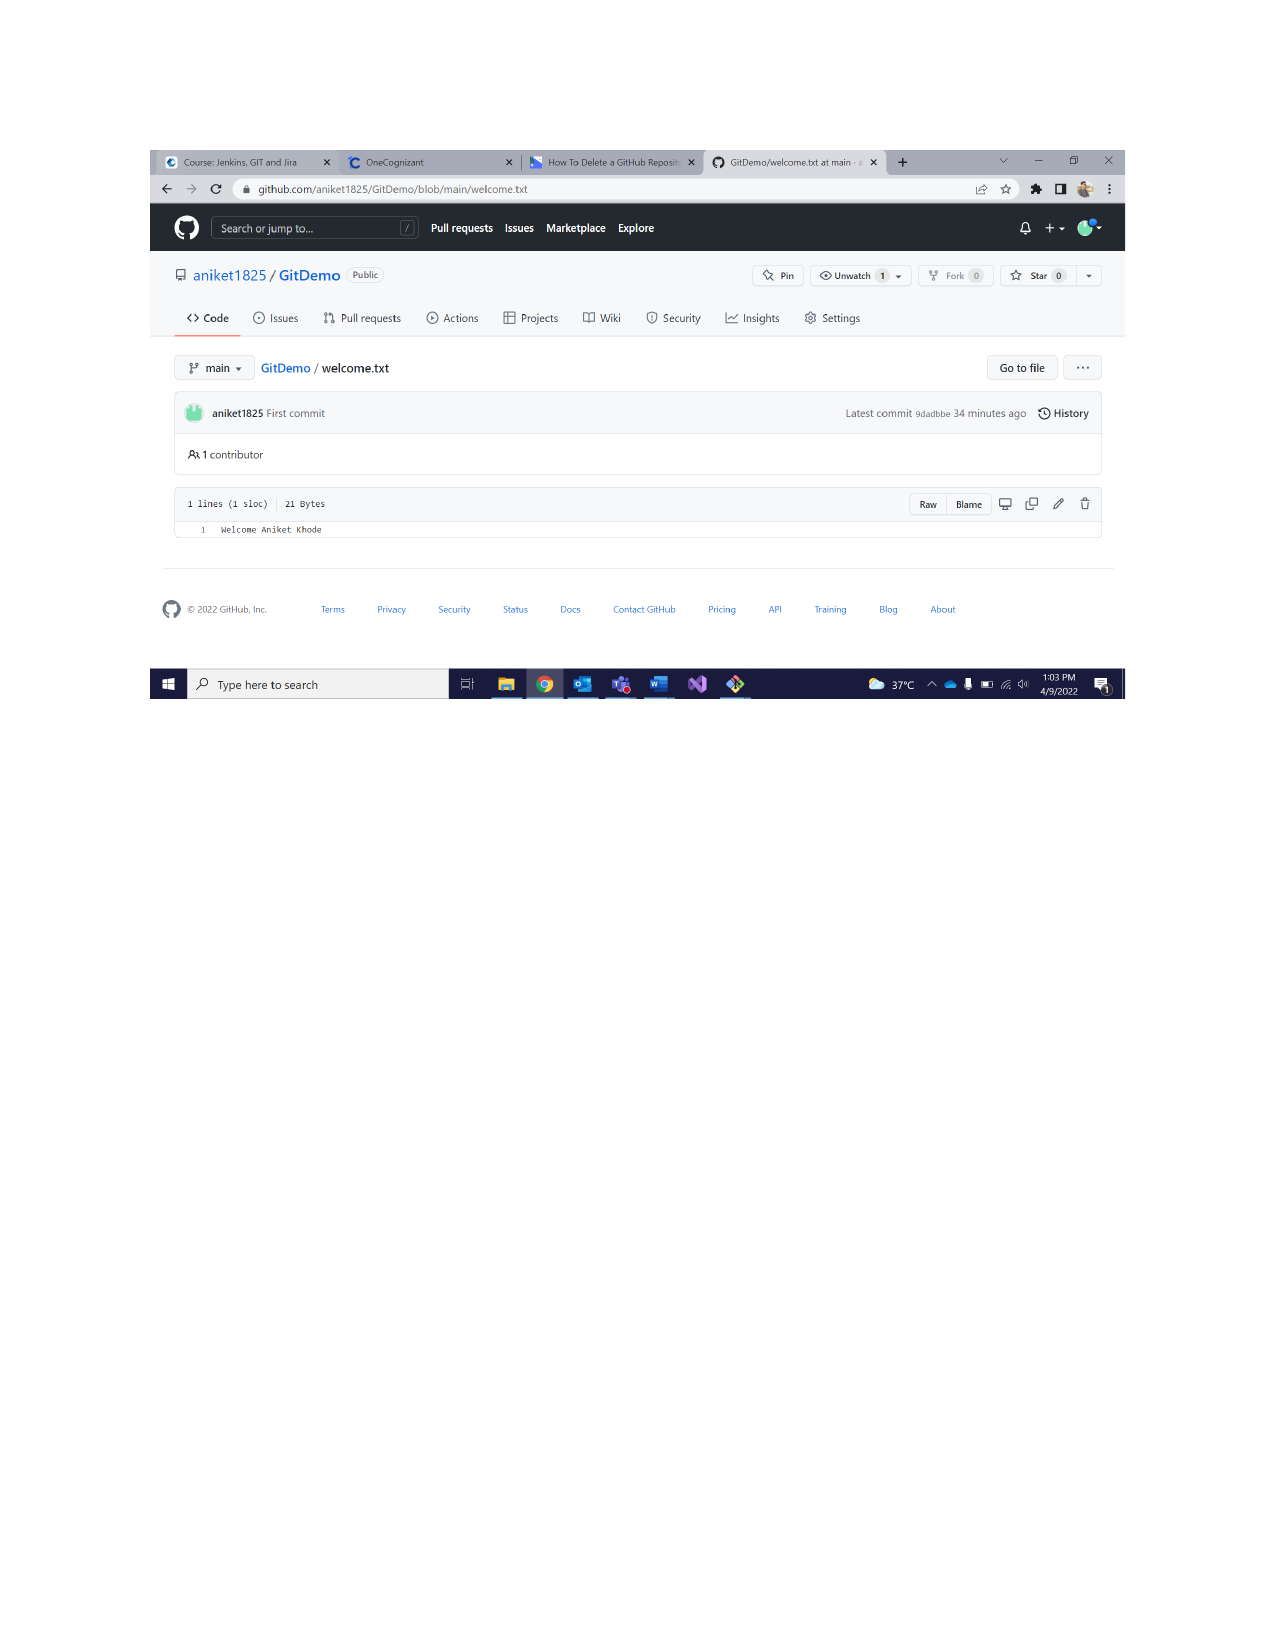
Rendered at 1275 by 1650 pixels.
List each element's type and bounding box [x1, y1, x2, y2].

picture [150, 150, 1125, 699]
